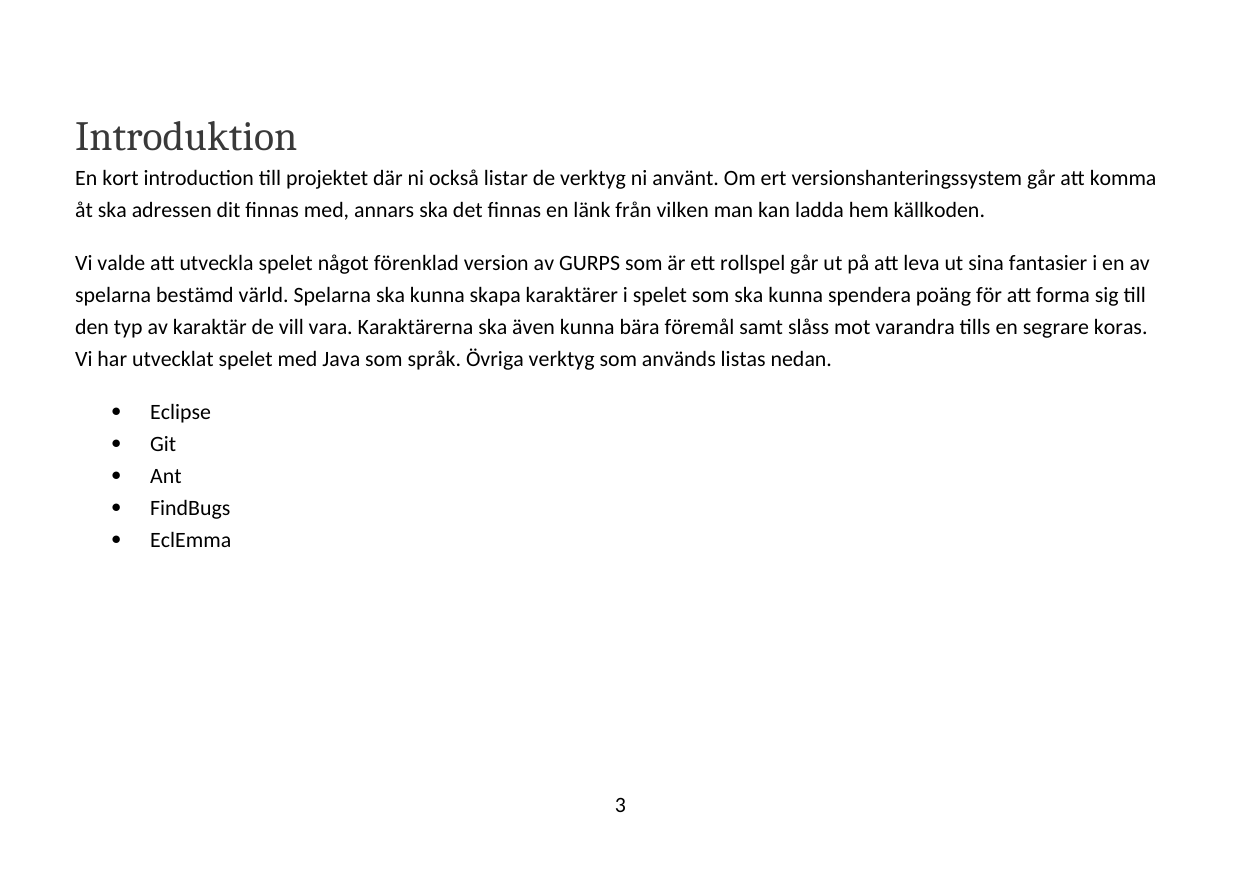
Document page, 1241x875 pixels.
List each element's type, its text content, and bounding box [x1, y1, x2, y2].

text En kort introduction till projektet där ni också listar de verktyg ni använt. Om ert versionshanteringssystem går att komma åt ska adressen dit finnas med, annars ska det finnas en länk från vilken man kan ladda hem källkoden. [75, 164, 1165, 223]
list Eclipse [112, 398, 1165, 425]
subtitle Introduktion [75, 112, 1165, 160]
text Vi valde att utveckla spelet något förenklad version av GURPS som är ett rollspel går ut på att leva ut sina fantasier i en av spelarna bestämd värld. Spelarna ska kunna skapa karaktärer i spelet som ska kunna spendera poäng för att forma sig till den typ av karaktär de vill vara. Karaktärerna ska även kunna bära föremål samt slåss mot varandra tills en segrare koras. Vi har utvecklat spelet med Java som språk. Övriga verktyg som används listas nedan. [75, 249, 1165, 372]
list EclEmma [112, 526, 1165, 553]
list FindBugs [112, 494, 1165, 521]
list Ant [112, 462, 1165, 489]
list Git [112, 430, 1165, 457]
